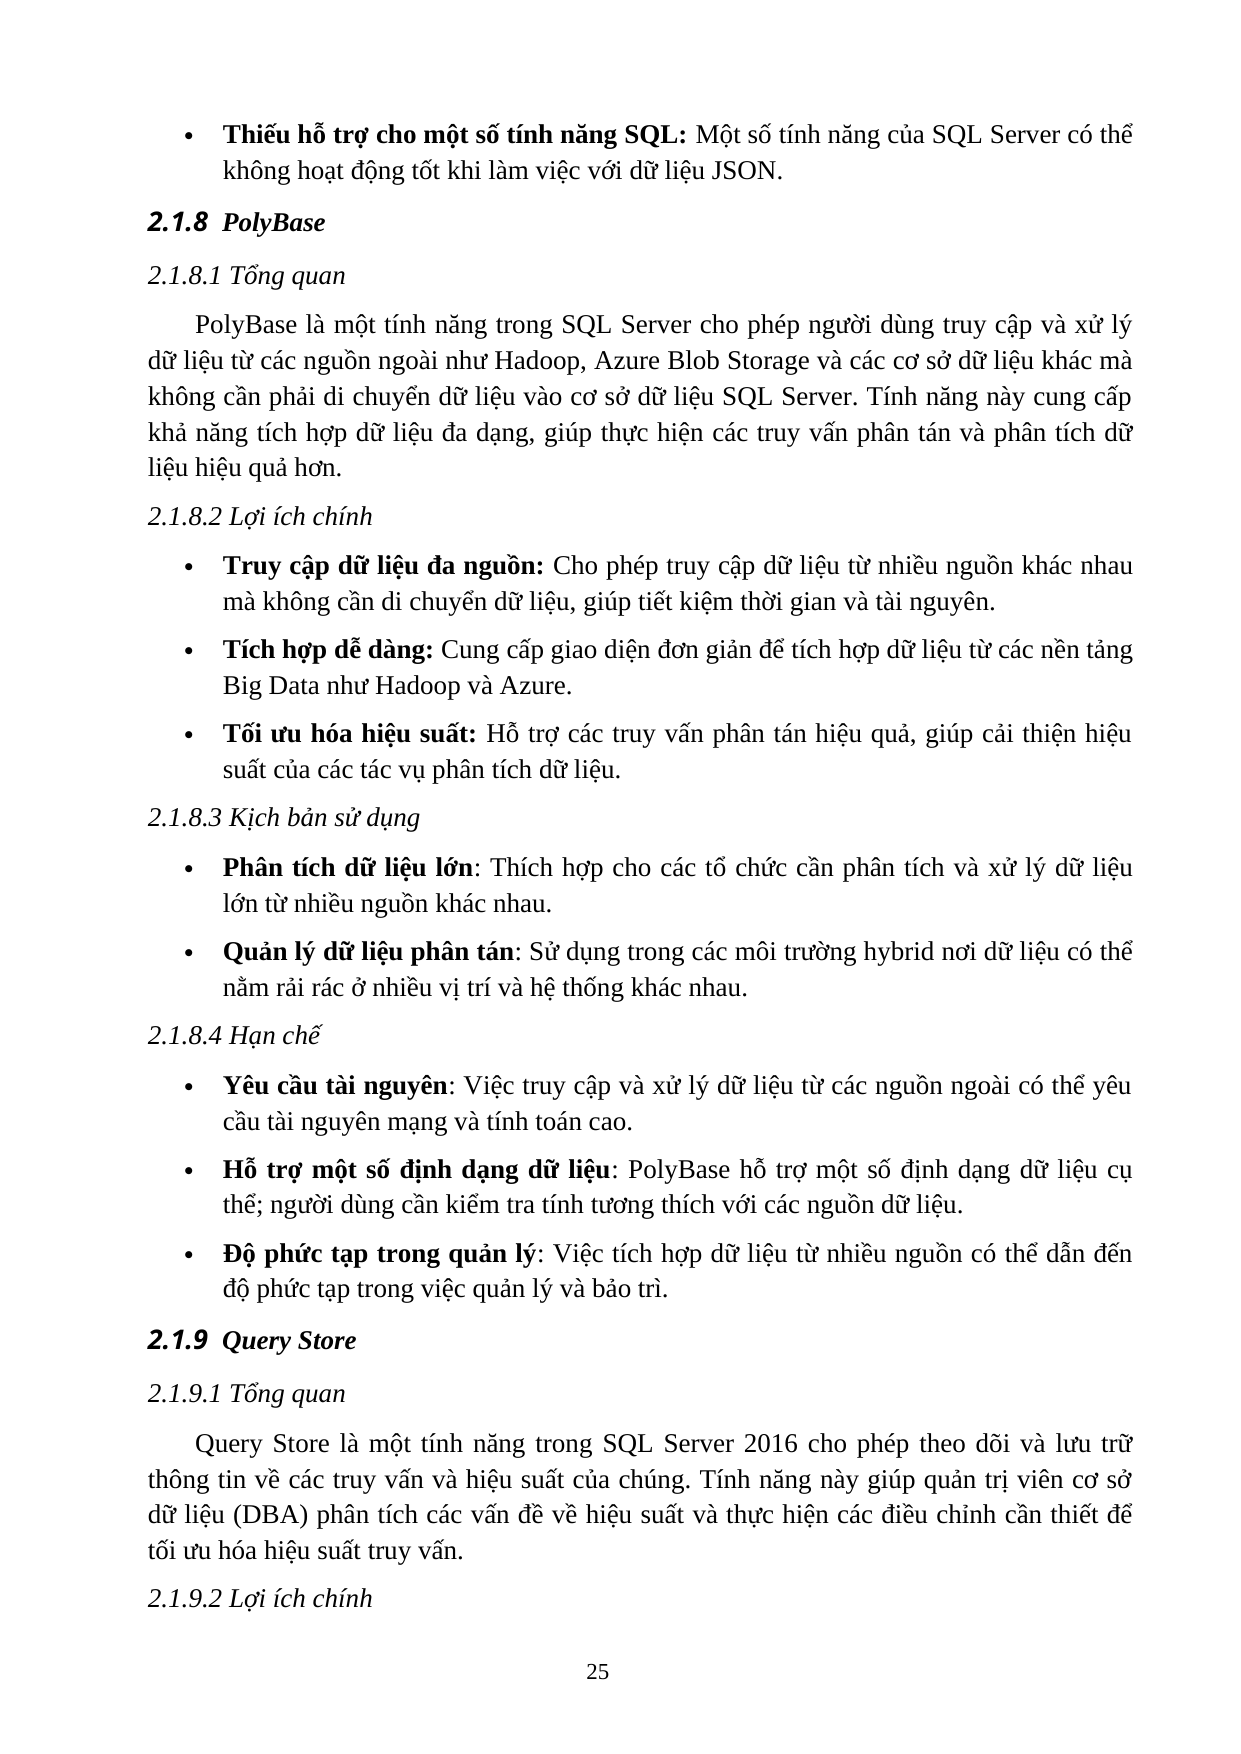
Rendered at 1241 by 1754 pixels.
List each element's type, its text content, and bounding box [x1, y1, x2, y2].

text Lợi ích chính [148, 1583, 1134, 1614]
list Thiếu hỗ trợ cho một số tính năng SQL: Một số tính năng của SQL Server có thể không hoạt động tốt khi làm việc với dữ liệu JSON. [185, 118, 1134, 185]
list Phân tích dữ liệu lớn: Thích hợp cho các tổ chức cần phân tích và xử lý dữ liệu lớn từ nhiều nguồn khác nhau. [185, 851, 1134, 918]
list Tối ưu hóa hiệu suất: Hỗ trợ các truy vấn phân tán hiệu quả, giúp cải thiện hiệu suất của các tác vụ phân tích dữ liệu. [185, 717, 1134, 784]
list Yêu cầu tài nguyên: Việc truy cập và xử lý dữ liệu từ các nguồn ngoài có thể yêu cầu tài nguyên mạng và tính toán cao. [185, 1069, 1134, 1136]
text Query Store là một tính năng trong SQL Server 2016 cho phép theo dõi và lưu trữ thông tin về các truy vấn và hiệu suất của chúng. Tính năng này giúp quản trị viên cơ sở dữ liệu (DBA) phân tích các vấn đề về hiệu suất và thực hiện các điều chỉnh cần thiết để tối ưu hóa hiệu suất truy vấn. [148, 1427, 1134, 1566]
list Độ phức tạp trong quản lý: Việc tích hợp dữ liệu từ nhiều nguồn có thể dẫn đến độ phức tạp trong việc quản lý và bảo trì. [185, 1237, 1134, 1304]
list Quản lý dữ liệu phân tán: Sử dụng trong các môi trường hybrid nơi dữ liệu có thể nằm rải rác ở nhiều vị trí và hệ thống khác nhau. [185, 935, 1134, 1002]
text Lợi ích chính [148, 500, 1134, 531]
text Kịch bản sử dụng [148, 801, 1134, 832]
list Truy cập dữ liệu đa nguồn: Cho phép truy cập dữ liệu từ nhiều nguồn khác nhau mà không cần di chuyển dữ liệu, giúp tiết kiệm thời gian và tài nguyên. [185, 549, 1134, 616]
text Tổng quan [148, 1377, 1134, 1408]
text PolyBase [148, 202, 1134, 239]
list Hỗ trợ một số định dạng dữ liệu: PolyBase hỗ trợ một số định dạng dữ liệu cụ thể; người dùng cần kiểm tra tính tương thích với các nguồn dữ liệu. [185, 1153, 1134, 1220]
text Query Store [148, 1321, 1134, 1358]
list Tích hợp dễ dàng: Cung cấp giao diện đơn giản để tích hợp dữ liệu từ các nền tảng Big Data như Hadoop và Azure. [185, 633, 1134, 700]
text Hạn chế [148, 1019, 1134, 1050]
text PolyBase là một tính năng trong SQL Server cho phép người dùng truy cập và xử lý dữ liệu từ các nguồn ngoài như Hadoop, Azure Blob Storage và các cơ sở dữ liệu khác mà không cần phải di chuyển dữ liệu vào cơ sở dữ liệu SQL Server. Tính năng này cung cấp khả năng tích hợp dữ liệu đa dạng, giúp thực hiện các truy vấn phân tán và phân tích dữ liệu hiệu quả hơn. [148, 308, 1134, 483]
text Tổng quan [148, 259, 1134, 290]
